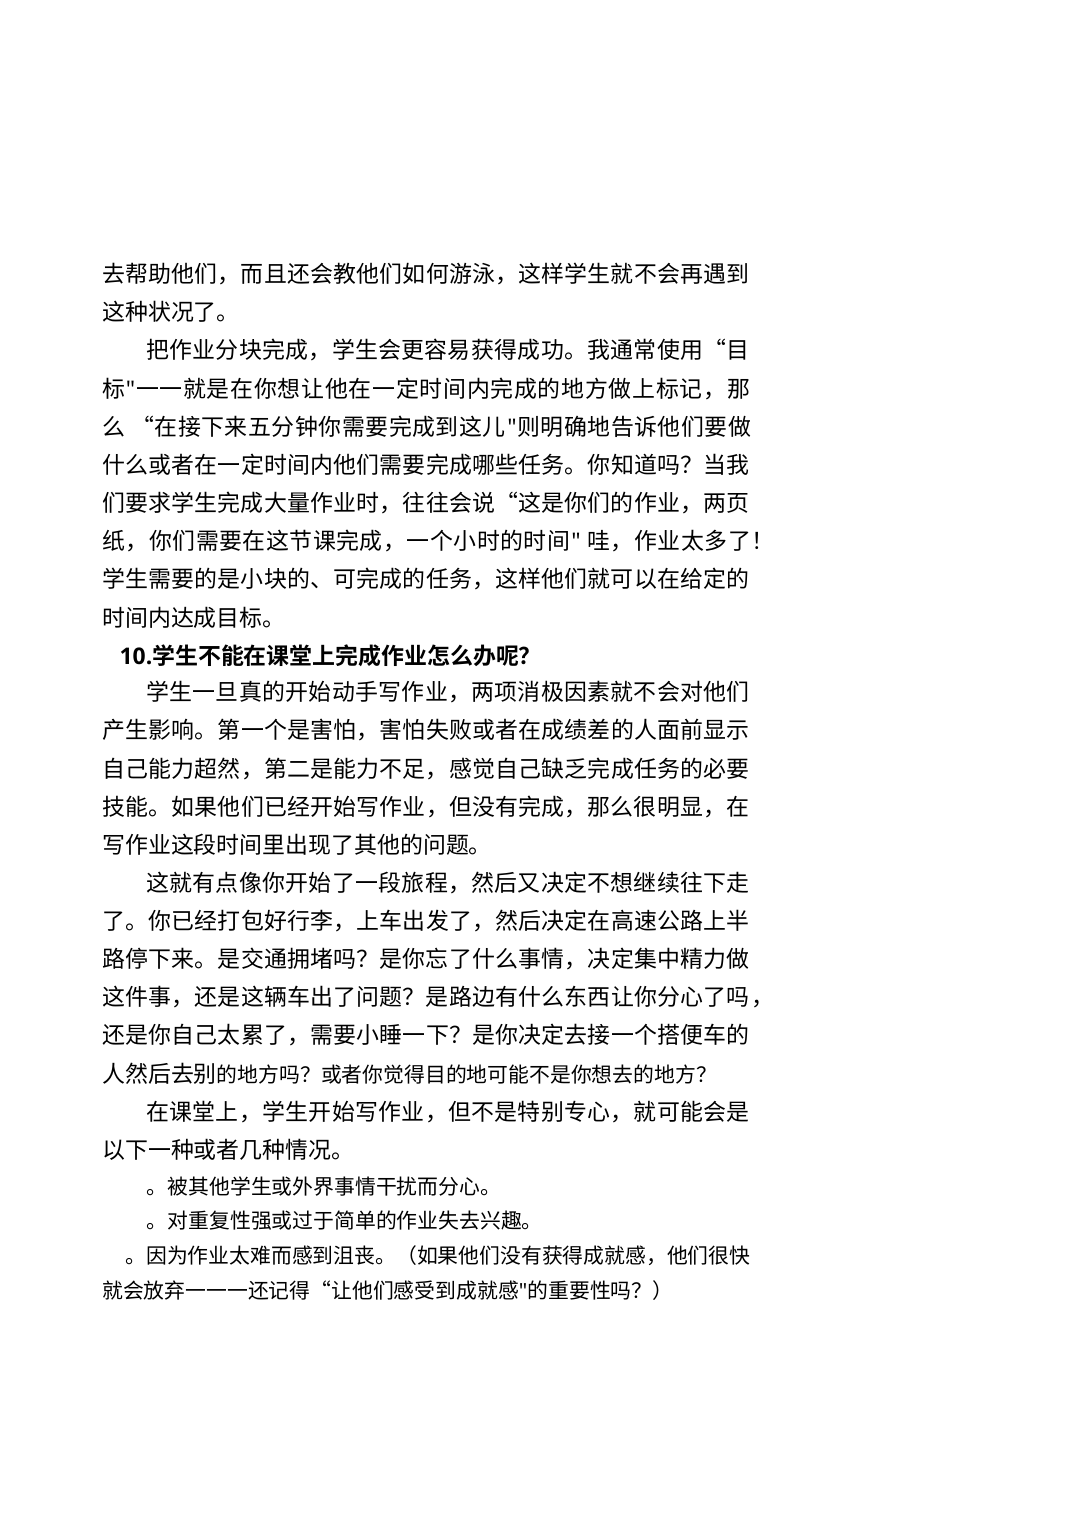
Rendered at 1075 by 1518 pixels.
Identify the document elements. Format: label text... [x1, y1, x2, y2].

text 这就有点像你开始了一段旅程，然后又决定不想继续往下走了。你已经打包好行李，上车出发了，然后决定在高速公路上半路停下来。是交通拥堵吗？是你忘了什么事情，决定集中精力做这件事，还是这辆车出了问题？是路边有什么东西让你分心了吗，还是你自己太累了，需要小睡一下？是你决定去接一个搭便车的人然后去别的地方吗？或者你觉得目的地可能不是你想去的地方？ [102, 865, 751, 1089]
text 。被其他学生或外界事情干扰而分心。 [146, 1170, 752, 1200]
text 。因为作业太难而感到沮丧。（如果他们没有获得成就感，他们很快就会放弃一一一还记得“让他们感受到成就感"的重要性吗？） [102, 1239, 752, 1304]
text 在课堂上，学生开始写作业，但不是特别专心，就可能会是以下一种或者几种情况。 [102, 1094, 751, 1165]
text 学生一旦真的开始动手写作业，两项消极因素就不会对他们产生影响。第一个是害怕，害怕失败或者在成绩差的人面前显示自己能力超然，第二是能力不足，感觉自己缺乏完成任务的必要技能。如果他们已经开始写作业，但没有完成，那么很明显，在写作业这段时间里出现了其他的问题。 [102, 674, 751, 860]
text 。对重复性强或过于简单的作业失去兴趣。 [146, 1204, 752, 1235]
subtitle 10.学生不能在课堂上完成作业怎么办呢？ [119, 638, 753, 671]
text 把作业分块完成，学生会更容易获得成功。我通常使用“目标"一一就是在你想让他在一定时间内完成的地方做上标记，那么 “在接下来五分钟你需要完成到这儿"则明确地告诉他们要做什么或者在一定时间内他们需要完成哪些任务。你知道吗？当我们要求学生完成大量作业时，往往会说“这是你们的作业，两页纸，你们需要在这节课完成，一个小时的时间" 哇，作业太多了！学生需要的是小块的、可完成的任务，这样他们就可以在给定的时间内达成目标。 [102, 332, 751, 633]
